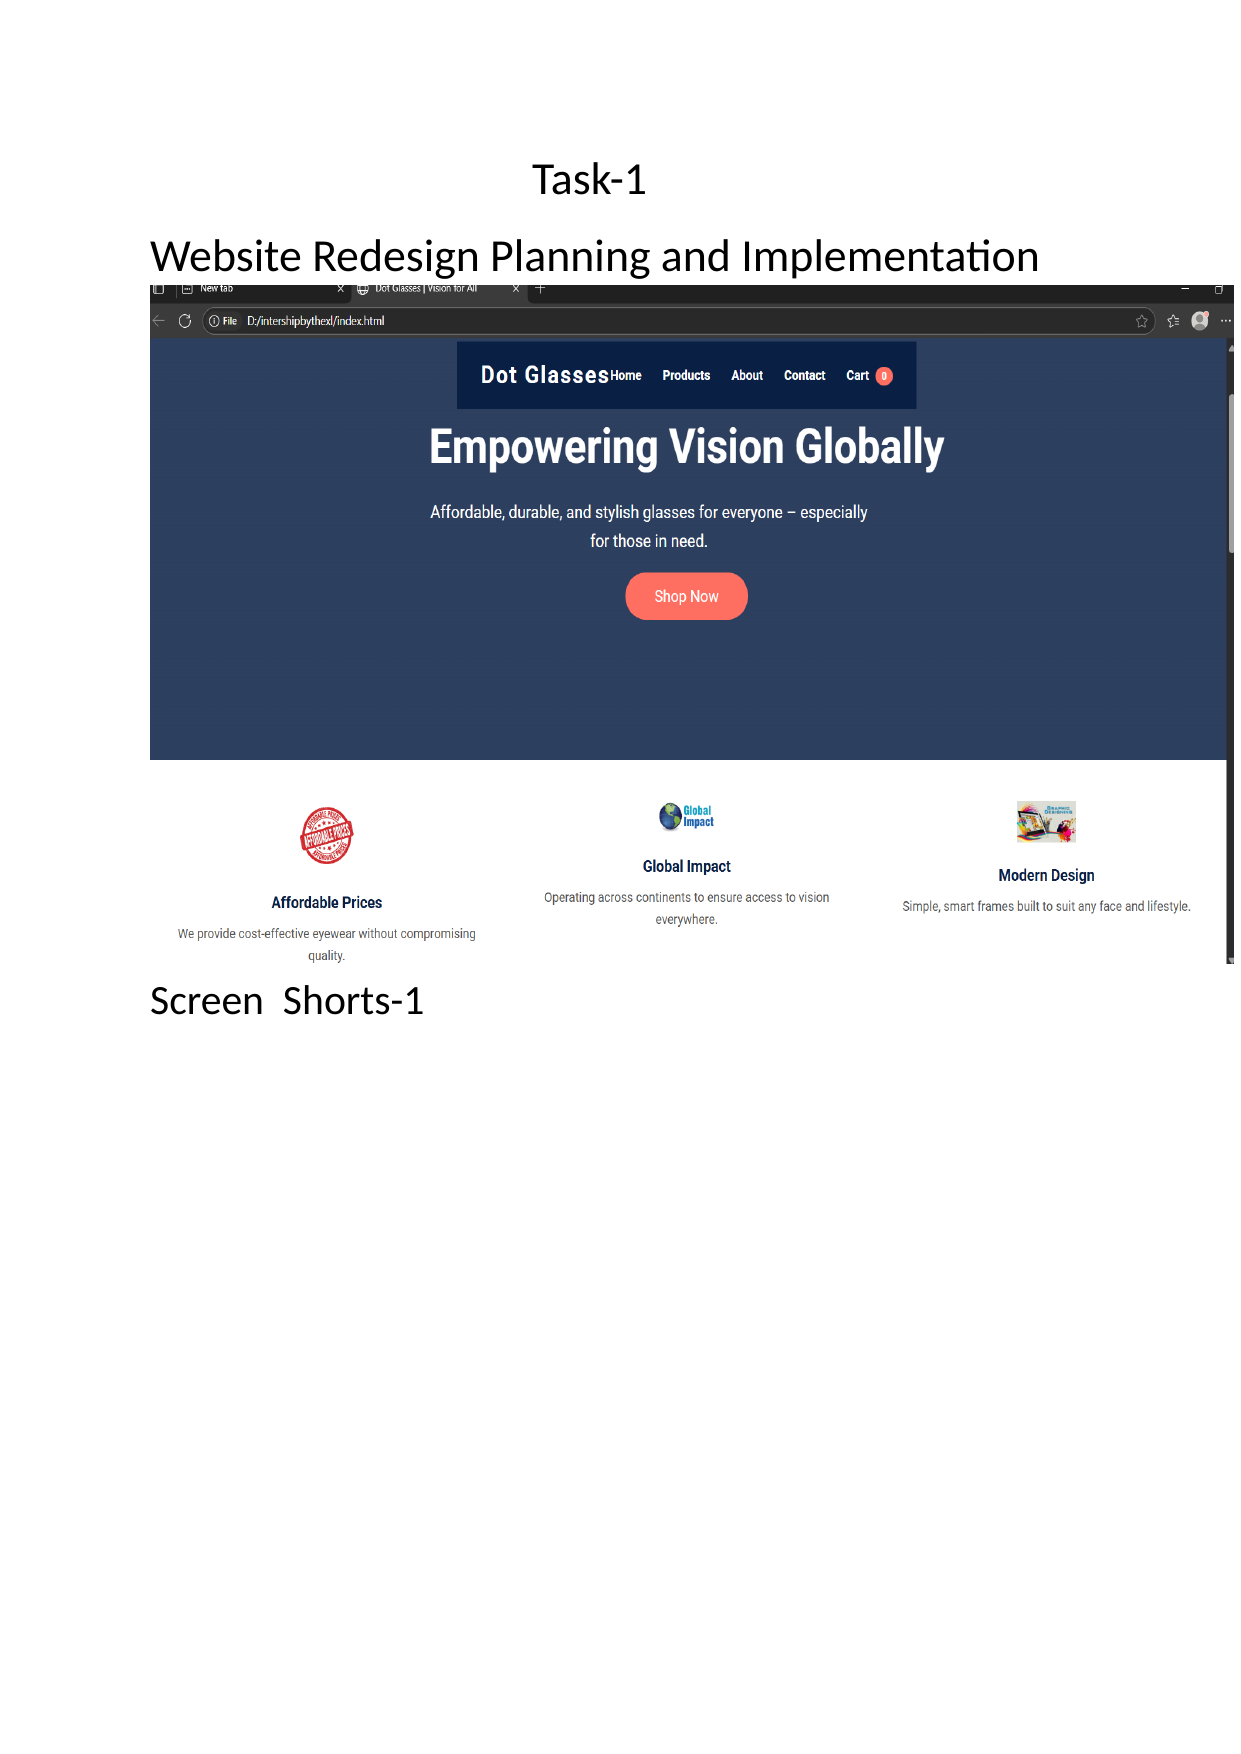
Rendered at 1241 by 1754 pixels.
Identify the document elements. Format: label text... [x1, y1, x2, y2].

text Task-1 [150, 150, 1090, 206]
text Website Redesign Planning and Implementation Screen Shorts-1 [150, 964, 1090, 1024]
picture [150, 285, 1234, 964]
text Website Redesign Planning and Implementation Screen Shorts-1 [150, 227, 1090, 285]
